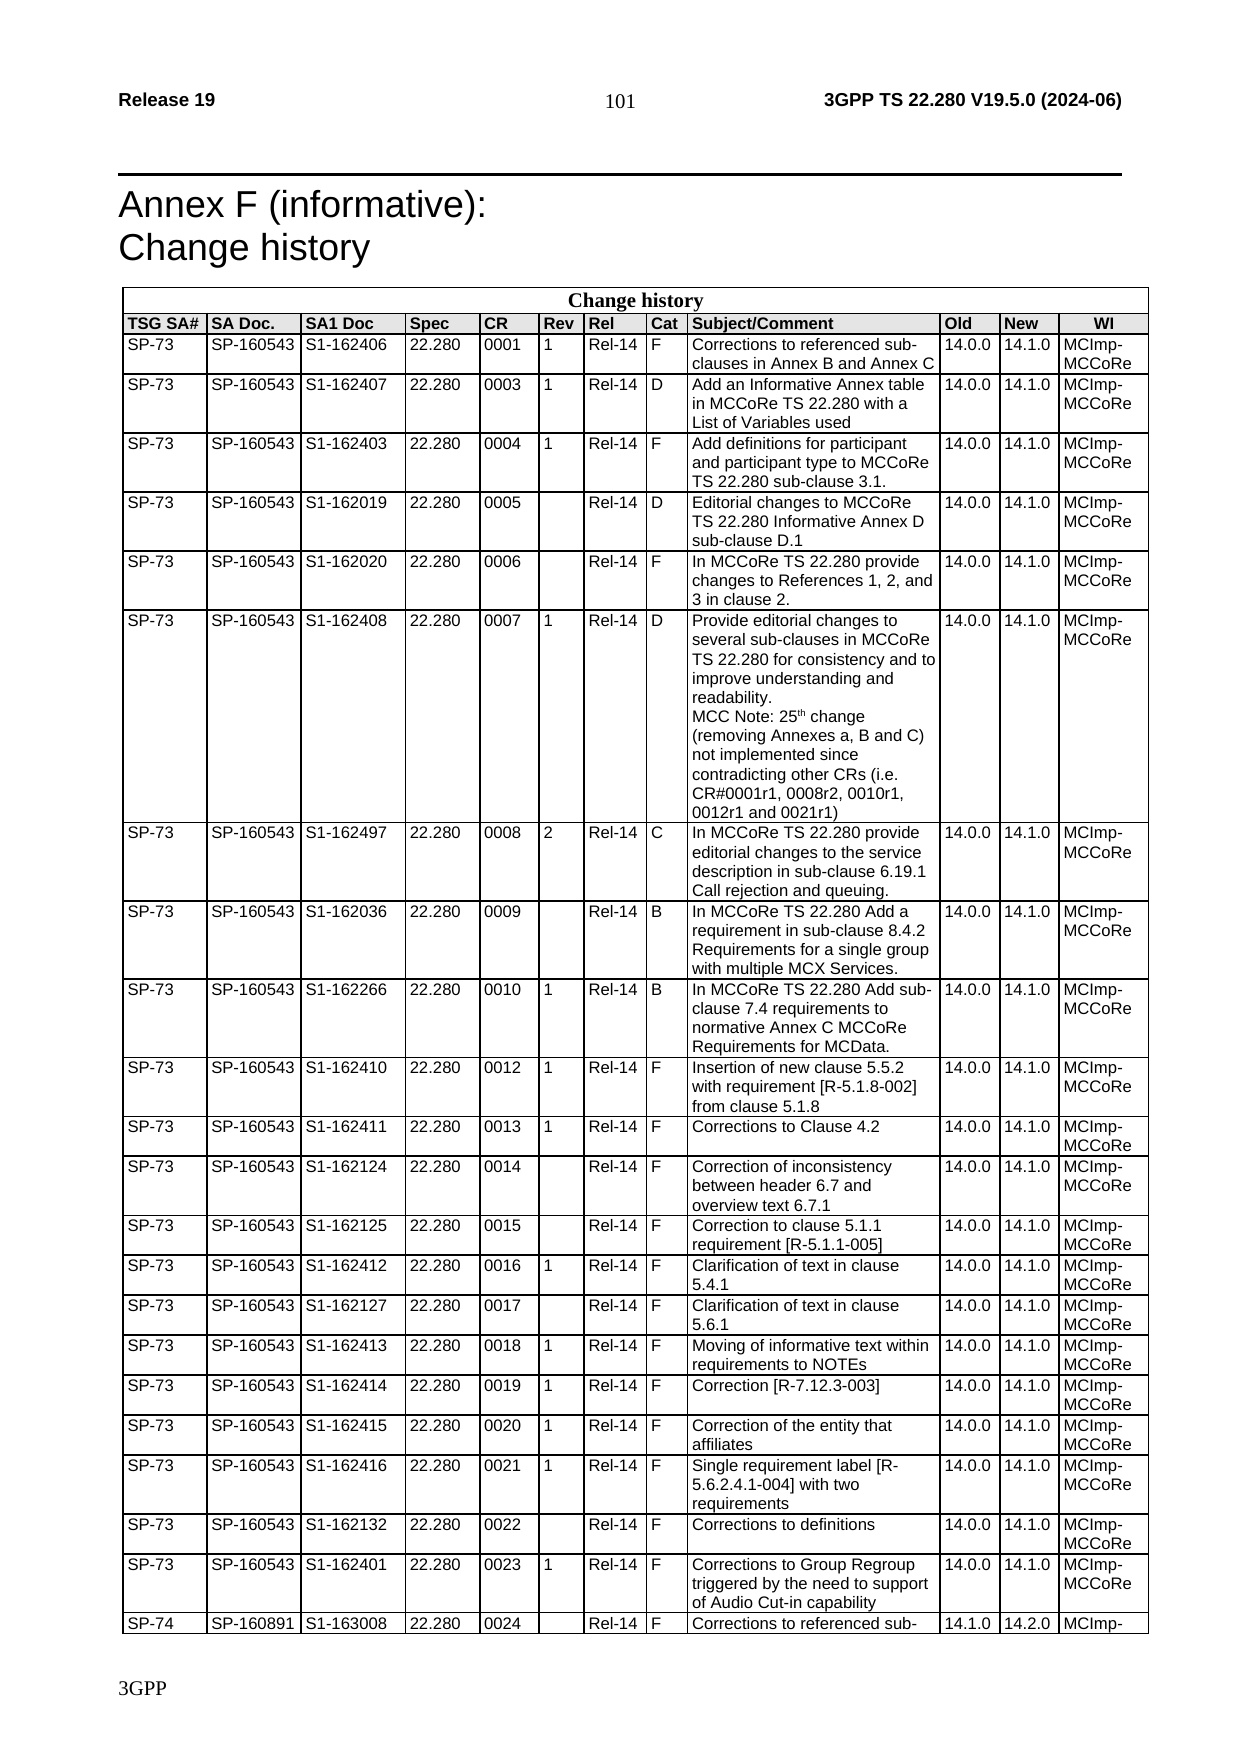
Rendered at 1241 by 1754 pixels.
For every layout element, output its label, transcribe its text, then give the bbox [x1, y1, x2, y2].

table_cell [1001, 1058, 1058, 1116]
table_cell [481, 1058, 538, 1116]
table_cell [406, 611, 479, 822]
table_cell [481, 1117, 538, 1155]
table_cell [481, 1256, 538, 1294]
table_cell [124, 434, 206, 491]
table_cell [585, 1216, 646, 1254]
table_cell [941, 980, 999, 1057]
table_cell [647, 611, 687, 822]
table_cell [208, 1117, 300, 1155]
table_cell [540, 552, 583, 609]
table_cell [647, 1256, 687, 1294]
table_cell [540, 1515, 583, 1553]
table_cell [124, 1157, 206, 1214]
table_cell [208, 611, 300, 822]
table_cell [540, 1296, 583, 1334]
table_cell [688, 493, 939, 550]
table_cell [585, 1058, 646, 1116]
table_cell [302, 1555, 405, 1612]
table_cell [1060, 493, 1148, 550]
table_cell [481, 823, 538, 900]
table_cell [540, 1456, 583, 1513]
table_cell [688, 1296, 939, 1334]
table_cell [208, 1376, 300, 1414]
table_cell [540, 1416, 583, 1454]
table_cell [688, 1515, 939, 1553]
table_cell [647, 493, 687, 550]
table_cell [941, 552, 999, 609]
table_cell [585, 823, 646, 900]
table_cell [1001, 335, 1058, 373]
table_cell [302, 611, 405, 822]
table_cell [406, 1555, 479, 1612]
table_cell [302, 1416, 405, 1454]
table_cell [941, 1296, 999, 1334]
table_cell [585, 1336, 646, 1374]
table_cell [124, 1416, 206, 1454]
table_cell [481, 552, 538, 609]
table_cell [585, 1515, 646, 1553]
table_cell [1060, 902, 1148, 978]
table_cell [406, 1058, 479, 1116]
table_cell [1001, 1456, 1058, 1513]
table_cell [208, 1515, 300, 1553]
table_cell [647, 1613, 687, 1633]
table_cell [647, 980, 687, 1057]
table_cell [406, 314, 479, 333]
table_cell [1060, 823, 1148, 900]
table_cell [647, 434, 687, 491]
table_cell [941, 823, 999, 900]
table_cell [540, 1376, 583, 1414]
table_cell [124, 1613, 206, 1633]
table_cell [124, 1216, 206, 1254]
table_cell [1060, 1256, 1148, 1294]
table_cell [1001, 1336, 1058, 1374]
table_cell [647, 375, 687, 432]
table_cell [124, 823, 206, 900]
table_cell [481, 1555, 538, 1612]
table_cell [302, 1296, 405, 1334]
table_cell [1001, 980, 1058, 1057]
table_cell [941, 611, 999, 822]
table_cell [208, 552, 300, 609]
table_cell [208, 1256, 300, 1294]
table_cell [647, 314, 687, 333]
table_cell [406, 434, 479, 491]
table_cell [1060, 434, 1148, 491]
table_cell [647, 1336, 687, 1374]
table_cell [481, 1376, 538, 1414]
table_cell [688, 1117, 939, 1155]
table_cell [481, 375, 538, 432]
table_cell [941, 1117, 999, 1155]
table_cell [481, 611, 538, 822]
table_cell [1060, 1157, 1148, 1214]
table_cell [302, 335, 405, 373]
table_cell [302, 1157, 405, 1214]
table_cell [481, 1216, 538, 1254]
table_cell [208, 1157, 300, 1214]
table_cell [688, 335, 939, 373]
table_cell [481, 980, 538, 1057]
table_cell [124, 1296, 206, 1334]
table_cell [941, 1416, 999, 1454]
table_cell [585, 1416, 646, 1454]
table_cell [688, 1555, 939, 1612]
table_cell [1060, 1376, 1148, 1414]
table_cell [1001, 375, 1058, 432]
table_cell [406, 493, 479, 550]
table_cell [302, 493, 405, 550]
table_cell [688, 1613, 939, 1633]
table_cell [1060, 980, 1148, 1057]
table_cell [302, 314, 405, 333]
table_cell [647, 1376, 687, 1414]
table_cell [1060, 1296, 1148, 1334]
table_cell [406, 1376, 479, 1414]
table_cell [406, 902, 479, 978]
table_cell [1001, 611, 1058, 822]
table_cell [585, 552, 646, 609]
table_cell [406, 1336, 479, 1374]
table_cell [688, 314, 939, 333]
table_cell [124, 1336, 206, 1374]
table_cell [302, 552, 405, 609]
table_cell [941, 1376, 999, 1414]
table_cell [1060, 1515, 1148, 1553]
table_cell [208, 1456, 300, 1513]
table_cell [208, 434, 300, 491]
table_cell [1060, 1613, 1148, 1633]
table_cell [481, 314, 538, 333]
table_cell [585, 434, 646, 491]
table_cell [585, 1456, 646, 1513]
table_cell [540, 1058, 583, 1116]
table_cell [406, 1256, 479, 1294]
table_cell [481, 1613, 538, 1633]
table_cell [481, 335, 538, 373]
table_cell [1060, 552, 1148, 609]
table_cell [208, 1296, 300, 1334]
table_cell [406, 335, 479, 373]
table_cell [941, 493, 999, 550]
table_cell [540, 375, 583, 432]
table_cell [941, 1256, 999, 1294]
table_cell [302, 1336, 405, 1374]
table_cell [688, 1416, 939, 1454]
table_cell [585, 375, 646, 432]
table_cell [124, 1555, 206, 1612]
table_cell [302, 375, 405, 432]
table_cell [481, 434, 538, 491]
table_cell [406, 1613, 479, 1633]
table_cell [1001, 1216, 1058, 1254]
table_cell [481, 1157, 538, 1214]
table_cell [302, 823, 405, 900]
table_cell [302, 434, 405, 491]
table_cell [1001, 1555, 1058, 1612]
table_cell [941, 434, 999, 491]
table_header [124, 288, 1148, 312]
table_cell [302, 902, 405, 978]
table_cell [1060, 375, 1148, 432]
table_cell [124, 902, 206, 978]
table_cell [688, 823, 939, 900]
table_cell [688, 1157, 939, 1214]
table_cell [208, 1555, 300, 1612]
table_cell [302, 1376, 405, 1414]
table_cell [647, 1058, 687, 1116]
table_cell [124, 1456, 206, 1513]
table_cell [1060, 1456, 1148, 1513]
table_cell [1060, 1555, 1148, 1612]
subtitle Annex F (informative): Change history [118, 176, 1122, 268]
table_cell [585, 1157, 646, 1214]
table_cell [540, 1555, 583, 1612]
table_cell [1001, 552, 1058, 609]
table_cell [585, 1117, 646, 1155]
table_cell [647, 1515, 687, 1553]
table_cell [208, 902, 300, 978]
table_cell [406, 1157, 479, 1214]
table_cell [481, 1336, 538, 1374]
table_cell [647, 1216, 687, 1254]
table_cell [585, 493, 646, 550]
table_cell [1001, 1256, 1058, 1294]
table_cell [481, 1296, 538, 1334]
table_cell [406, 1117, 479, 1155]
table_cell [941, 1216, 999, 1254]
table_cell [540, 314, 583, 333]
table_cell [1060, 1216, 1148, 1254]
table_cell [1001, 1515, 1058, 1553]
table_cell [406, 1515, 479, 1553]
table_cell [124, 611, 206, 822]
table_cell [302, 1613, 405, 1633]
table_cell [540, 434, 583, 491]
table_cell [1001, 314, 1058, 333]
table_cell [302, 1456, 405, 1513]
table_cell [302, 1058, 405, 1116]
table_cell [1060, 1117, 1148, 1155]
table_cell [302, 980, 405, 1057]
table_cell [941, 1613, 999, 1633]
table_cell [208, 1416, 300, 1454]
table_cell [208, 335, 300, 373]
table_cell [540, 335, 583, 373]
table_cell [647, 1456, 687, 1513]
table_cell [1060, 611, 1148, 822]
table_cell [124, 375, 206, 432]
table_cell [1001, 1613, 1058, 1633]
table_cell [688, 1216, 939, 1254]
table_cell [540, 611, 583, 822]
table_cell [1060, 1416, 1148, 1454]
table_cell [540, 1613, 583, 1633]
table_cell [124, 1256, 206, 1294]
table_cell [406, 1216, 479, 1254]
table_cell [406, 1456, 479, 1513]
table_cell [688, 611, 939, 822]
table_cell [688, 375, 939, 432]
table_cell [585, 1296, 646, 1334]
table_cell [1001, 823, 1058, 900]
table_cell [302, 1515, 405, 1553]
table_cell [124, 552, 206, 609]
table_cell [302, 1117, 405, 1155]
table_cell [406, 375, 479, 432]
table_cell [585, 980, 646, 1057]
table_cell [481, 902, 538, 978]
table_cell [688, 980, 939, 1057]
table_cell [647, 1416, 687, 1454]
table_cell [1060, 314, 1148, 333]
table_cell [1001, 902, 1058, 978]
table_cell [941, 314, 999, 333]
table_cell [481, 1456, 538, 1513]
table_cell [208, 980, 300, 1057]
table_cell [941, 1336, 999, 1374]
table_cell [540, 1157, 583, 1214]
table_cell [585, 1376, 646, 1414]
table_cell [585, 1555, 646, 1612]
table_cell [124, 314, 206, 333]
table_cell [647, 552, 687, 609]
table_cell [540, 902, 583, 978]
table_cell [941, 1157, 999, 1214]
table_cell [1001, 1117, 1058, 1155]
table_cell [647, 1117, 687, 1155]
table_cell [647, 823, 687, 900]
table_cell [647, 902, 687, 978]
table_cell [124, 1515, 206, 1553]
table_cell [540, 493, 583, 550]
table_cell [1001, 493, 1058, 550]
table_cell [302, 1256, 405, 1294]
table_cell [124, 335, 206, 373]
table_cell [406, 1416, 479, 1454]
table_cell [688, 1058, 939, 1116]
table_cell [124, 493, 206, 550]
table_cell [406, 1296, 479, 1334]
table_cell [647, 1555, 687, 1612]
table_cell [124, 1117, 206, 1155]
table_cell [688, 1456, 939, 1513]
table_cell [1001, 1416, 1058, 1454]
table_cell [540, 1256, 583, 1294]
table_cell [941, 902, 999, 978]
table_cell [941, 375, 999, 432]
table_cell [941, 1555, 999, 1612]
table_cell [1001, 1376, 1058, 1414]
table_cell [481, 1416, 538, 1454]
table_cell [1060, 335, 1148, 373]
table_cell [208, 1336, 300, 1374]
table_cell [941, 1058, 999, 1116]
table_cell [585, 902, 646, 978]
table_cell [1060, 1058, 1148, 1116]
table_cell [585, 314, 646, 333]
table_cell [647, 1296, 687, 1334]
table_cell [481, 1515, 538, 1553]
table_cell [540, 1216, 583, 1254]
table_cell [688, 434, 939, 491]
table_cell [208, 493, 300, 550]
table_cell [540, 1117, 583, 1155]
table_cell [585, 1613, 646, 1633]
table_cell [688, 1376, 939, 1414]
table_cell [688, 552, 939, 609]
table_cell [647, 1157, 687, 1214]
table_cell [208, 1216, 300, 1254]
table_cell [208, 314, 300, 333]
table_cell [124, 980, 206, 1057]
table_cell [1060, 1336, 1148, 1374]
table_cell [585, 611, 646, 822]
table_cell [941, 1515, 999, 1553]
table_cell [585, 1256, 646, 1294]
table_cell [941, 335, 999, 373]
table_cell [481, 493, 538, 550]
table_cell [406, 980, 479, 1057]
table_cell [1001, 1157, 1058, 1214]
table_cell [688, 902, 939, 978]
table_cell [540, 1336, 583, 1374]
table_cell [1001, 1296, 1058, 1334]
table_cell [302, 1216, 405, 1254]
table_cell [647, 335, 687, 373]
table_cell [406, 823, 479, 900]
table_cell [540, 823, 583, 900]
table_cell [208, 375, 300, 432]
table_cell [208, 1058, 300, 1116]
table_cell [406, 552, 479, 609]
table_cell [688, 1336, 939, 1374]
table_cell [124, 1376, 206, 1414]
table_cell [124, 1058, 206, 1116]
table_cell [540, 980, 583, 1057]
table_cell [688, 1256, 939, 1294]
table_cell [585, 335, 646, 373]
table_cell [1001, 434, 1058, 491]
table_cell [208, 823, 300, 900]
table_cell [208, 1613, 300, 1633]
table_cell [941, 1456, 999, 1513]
